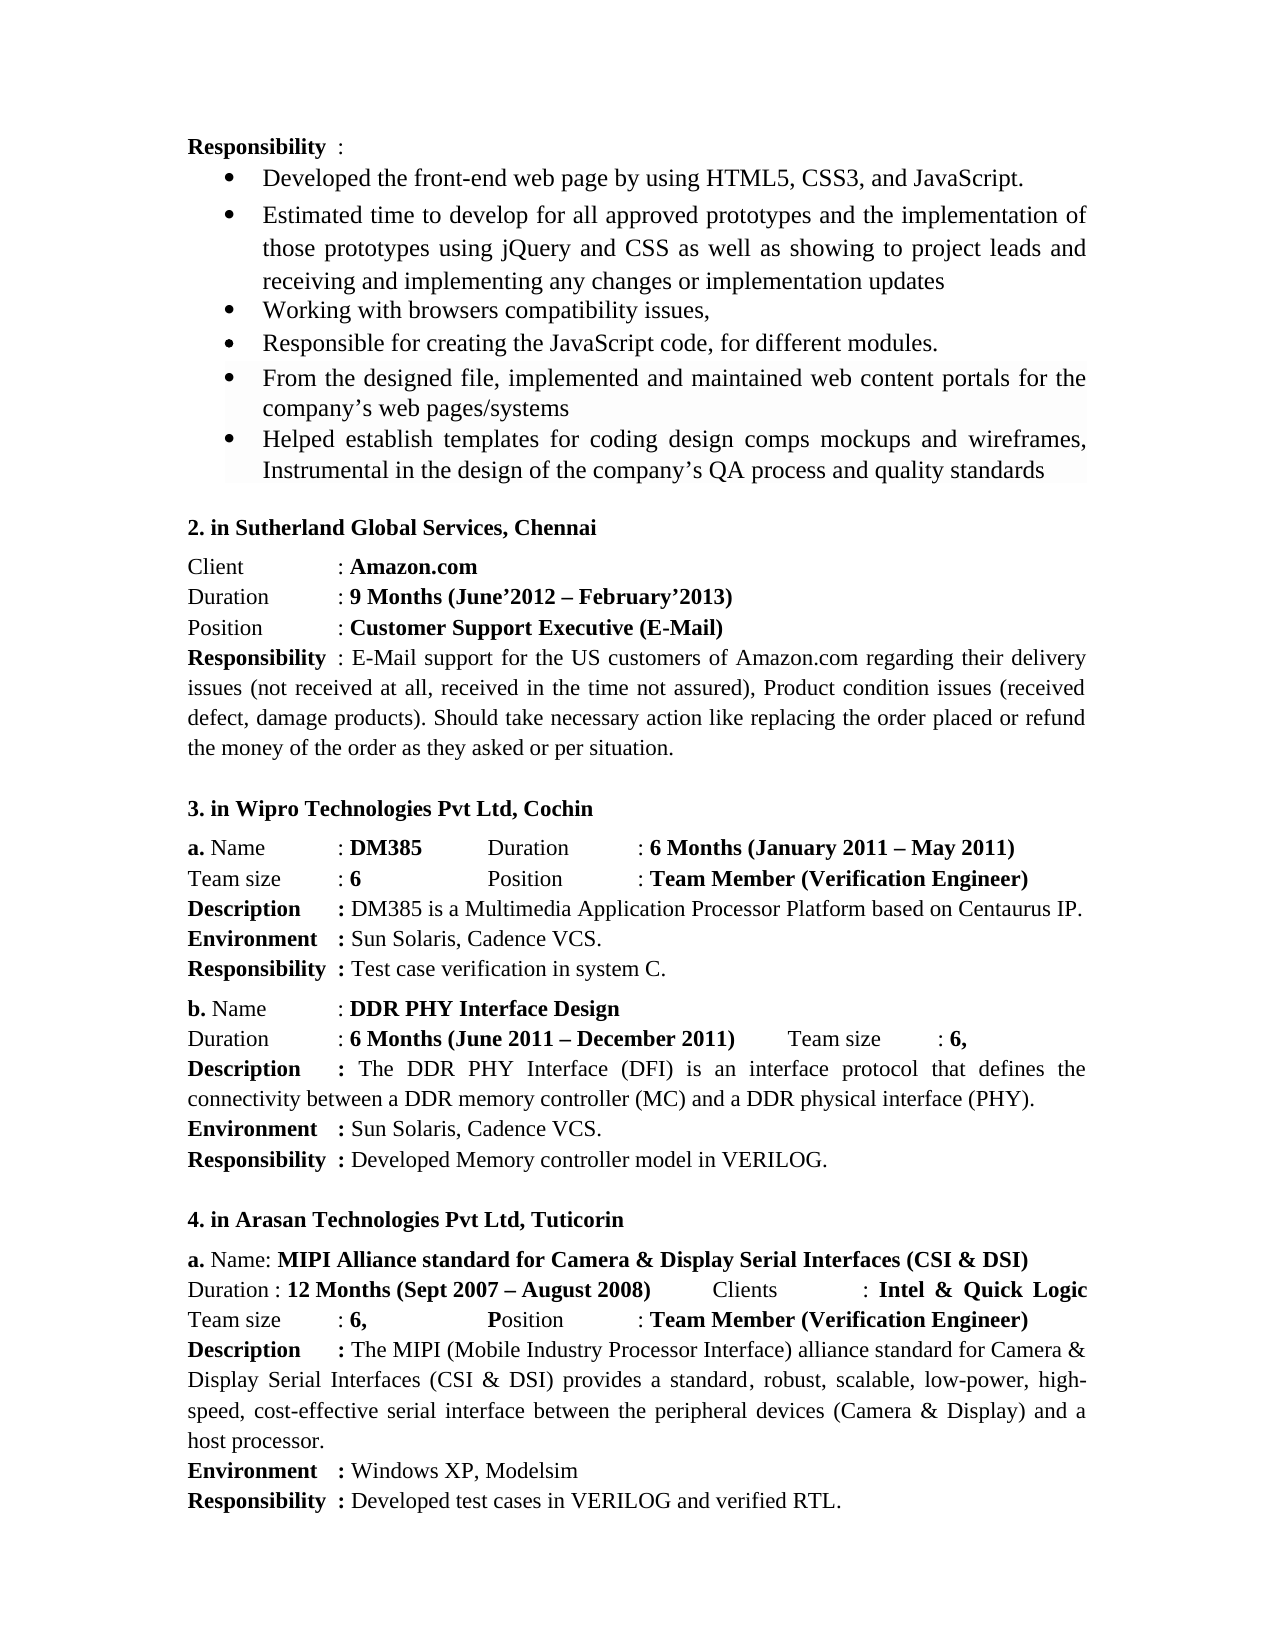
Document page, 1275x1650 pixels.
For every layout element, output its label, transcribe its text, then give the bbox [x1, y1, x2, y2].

list Helped establish templates for coding design comps mockups and wireframes, Instrumental in the design of the company’s QA process and quality standards [225, 422, 1087, 483]
list Working with browsers compatibility issues, [225, 295, 1087, 324]
text Description : The MIPI (Mobile Industry Processor Interface) alliance standard for Camera & Display Serial Interfaces (CSI & DSI) provides a standard, robust, scalable, low-power, high-speed, cost-effective serial interface between the peripheral devices (Camera & Display) and a host processor. [187, 1336, 1087, 1453]
text 4. in Arasan Technologies Pvt Ltd, Tuticorin [187, 1206, 1087, 1232]
text Duration : 12 Months (Sept 2007 – August 2008) Clients : Intel & Quick Logic Team size : 6, Position : Team Member (Verification Engineer) [187, 1276, 1087, 1332]
text Environment : Sun Solaris, Cadence VCS. [187, 1116, 1087, 1142]
text Responsibility : Developed Memory controller model in VERILOG. [187, 1146, 1087, 1172]
list Responsible for creating the JavaScript code, for different modules. [225, 328, 1087, 357]
text a. Name : DM385 Duration : 6 Months (January 2011 – May 2011) [187, 834, 1087, 861]
text Position : Customer Support Executive (E-Mail) [187, 614, 1087, 640]
text Responsibility : E-Mail support for the US customers of Amazon.com regarding their delivery issues (not received at all, received in the time not assured), Product condition issues (received defect, damage products). Should take necessary action like replacing the order placed or refund the money of the order as they asked or per situation. [187, 644, 1087, 761]
text Client : Amazon.com [187, 553, 1087, 579]
text 3. in Wipro Technologies Pvt Ltd, Cochin [187, 795, 1087, 821]
text Environment : Windows XP, Modelsim [187, 1457, 1087, 1483]
text Description : DM385 is a Multimedia Application Processor Platform based on Centaurus IP. [187, 895, 1087, 921]
text Description : The DDR PHY Interface (DFI) is an interface protocol that defines the connectivity between a DDR memory controller (MC) and a DDR physical interface (PHY). [187, 1055, 1087, 1112]
text b. Name : DDR PHY Interface Design [187, 995, 1087, 1021]
text 2. in Sutherland Global Services, Chennai [187, 514, 1087, 540]
text Duration : 9 Months (June’2012 – February’2013) [187, 583, 1087, 610]
text a. Name: MIPI Alliance standard for Camera & Display Serial Interfaces (CSI & DSI) [187, 1246, 1087, 1272]
text Responsibility : [187, 133, 1087, 160]
text Team size : 6 Position : Team Member (Verification Engineer) [187, 864, 1087, 891]
text Environment : Sun Solaris, Cadence VCS. [187, 925, 1087, 951]
list From the designed file, implemented and maintained web content portals for the company’s web pages/systems [225, 361, 1087, 422]
list Developed the front-end web page by using HTML5, CSS3, and JavaScript. [225, 163, 1087, 192]
text Responsibility : Developed test cases in VERILOG and verified RTL. [187, 1487, 1087, 1514]
list Estimated time to develop for all approved prototypes and the implementation of those prototypes using jQuery and CSS as well as showing to project leads and receiving and implementing any changes or implementation updates [225, 197, 1087, 295]
text Duration : 6 Months (June 2011 – December 2011) Team size : 6, [187, 1025, 1087, 1051]
text Responsibility : Test case verification in system C. [187, 955, 1087, 982]
